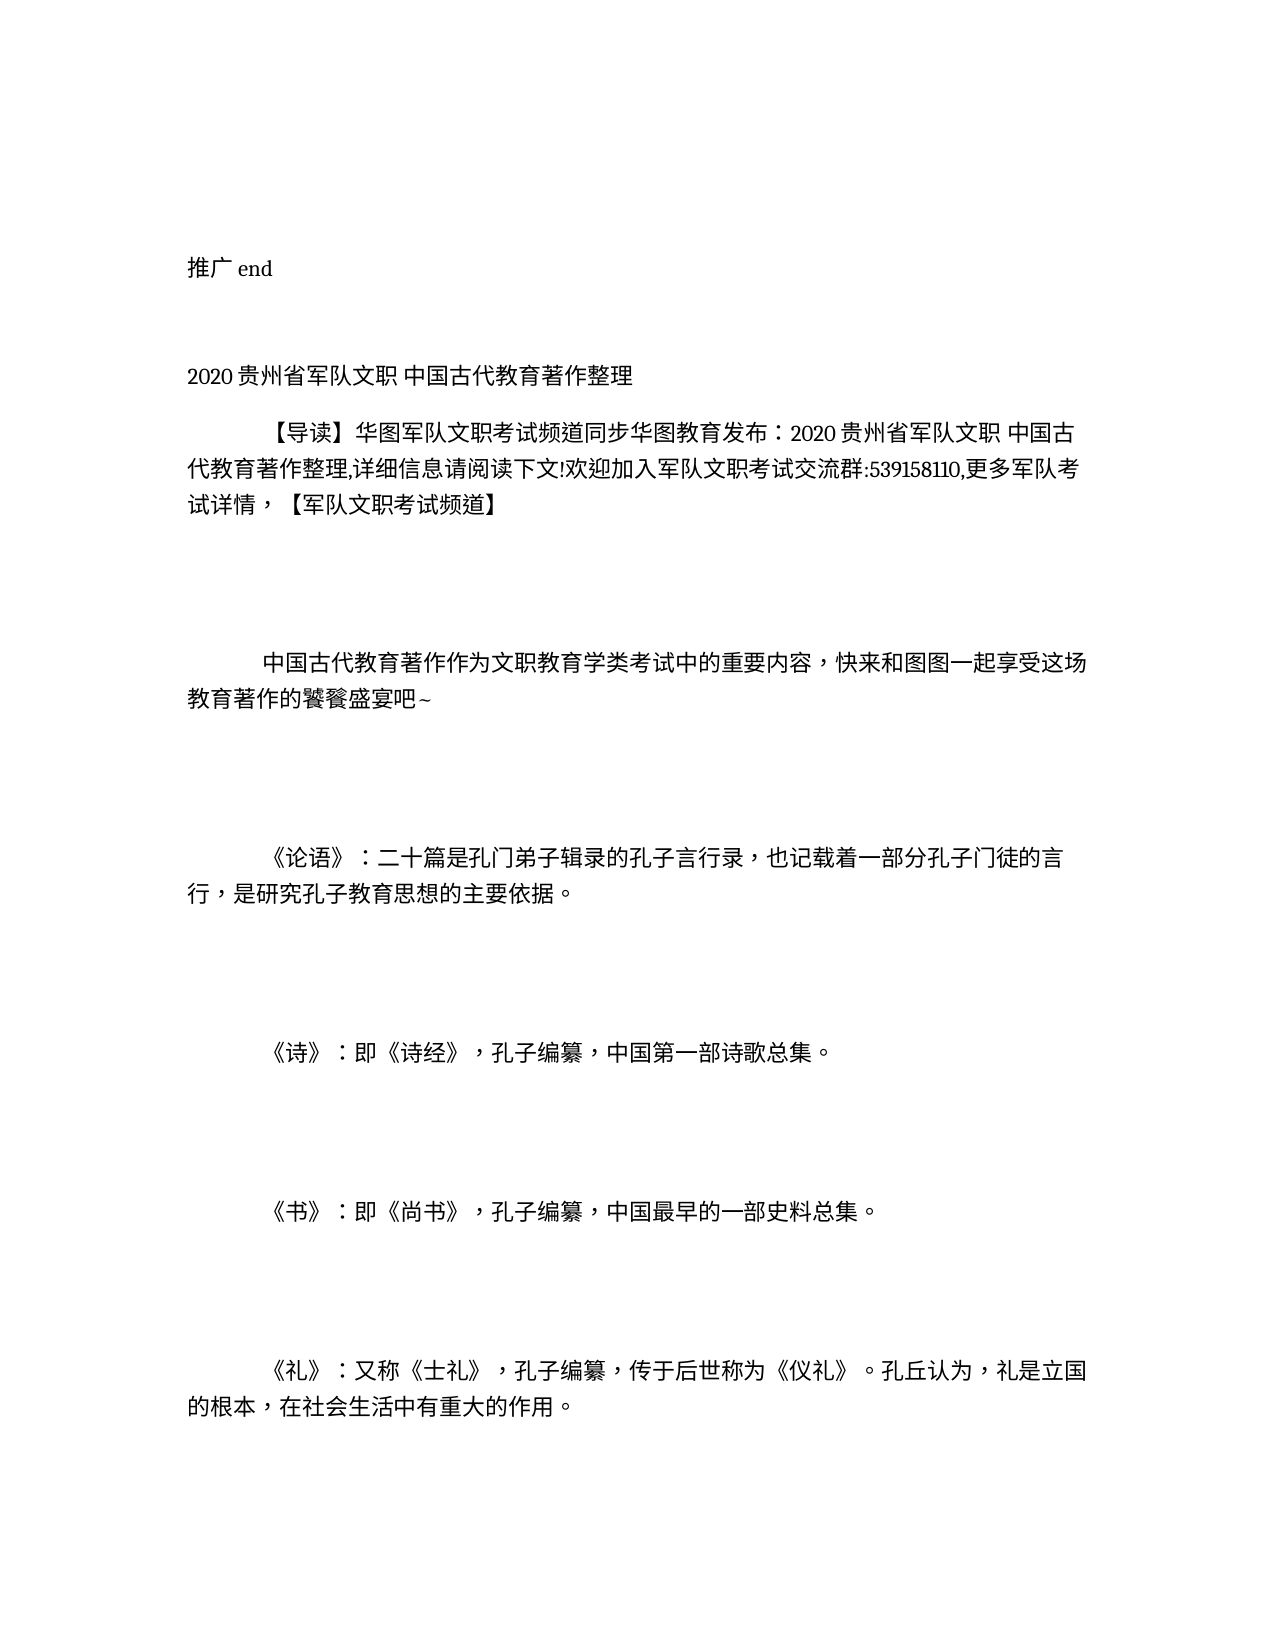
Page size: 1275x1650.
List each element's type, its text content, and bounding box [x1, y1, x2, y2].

text 中国古代教育著作作为文职教育学类考试中的重要内容，快来和图图一起享受这场教育著作的饕餮盛宴吧~ [187, 647, 1087, 714]
text 【导读】华图军队文职考试频道同步华图教育发布：2020贵州省军队文职 中国古代教育著作整理,详细信息请阅读下文!欢迎加入军队文职考试交流群:539158110,更多军队考试详情，【军队文职考试频道】 [187, 417, 1087, 520]
text 《论语》：二十篇是孔门弟子辑录的孔子言行录，也记载着一部分孔子门徒的言行，是研究孔子教育思想的主要依据。 [187, 842, 1087, 909]
text 《书》：即《尚书》，孔子编纂，中国最早的一部史料总集。 [187, 1196, 1087, 1227]
text 《礼》：又称《士礼》，孔子编纂，传于后世称为《仪礼》。孔丘认为，礼是立国的根本，在社会生活中有重大的作用。 [187, 1355, 1087, 1422]
text 2020贵州省军队文职 中国古代教育著作整理 [187, 360, 1087, 391]
text 《诗》：即《诗经》，孔子编纂，中国第一部诗歌总集。 [187, 1037, 1087, 1068]
text 推广end [187, 252, 1087, 283]
